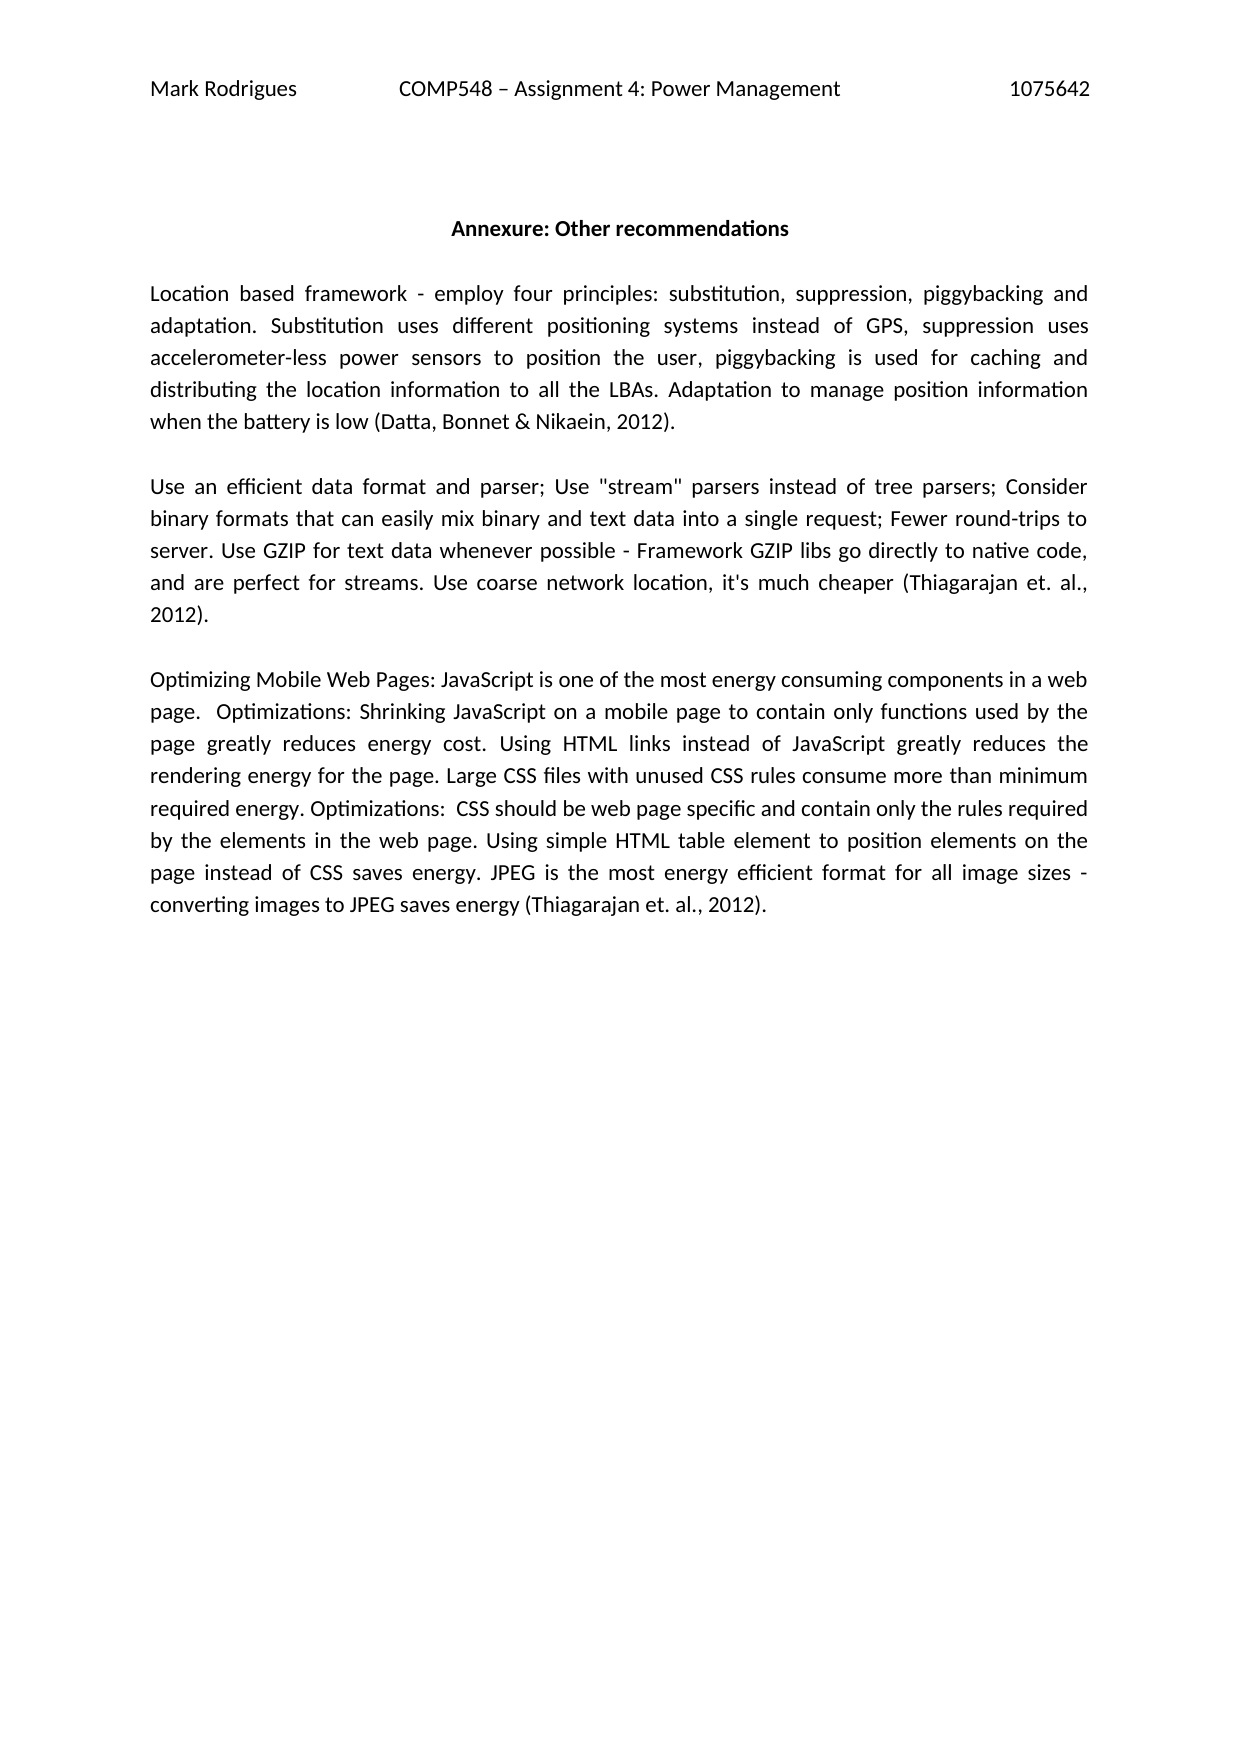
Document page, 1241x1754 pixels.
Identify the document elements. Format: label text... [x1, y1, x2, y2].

text Location based framework - employ four principles: substitution, suppression, piggybacking and adaptation. Substitution uses different positioning systems instead of GPS, suppression uses accelerometer-less power sensors to position the user, piggybacking is used for caching and distributing the location information to all the LBAs. Adaptation to manage position information when the battery is low (Datta, Bonnet & Nikaein, 2012). [150, 279, 1090, 436]
text Use an efficient data format and parser; Use "stream" parsers instead of tree parsers; Consider binary formats that can easily mix binary and text data into a single request; Fewer round-trips to server. Use GZIP for text data whenever possible - Framework GZIP libs go directly to native code, and are perfect for streams. Use coarse network location, it's much cheaper (Thiagarajan et. al., 2012). [150, 472, 1090, 629]
text Annexure: Other recommendations [150, 214, 1090, 242]
text Optimizing Mobile Web Pages: JavaScript is one of the most energy consuming components in a web page. Optimizations: Shrinking JavaScript on a mobile page to contain only functions used by the page greatly reduces energy cost. Using HTML links instead of JavaScript greatly reduces the rendering energy for the page. Large CSS files with unused CSS rules consume more than minimum required energy. Optimizations: CSS should be web page specific and contain only the rules required by the elements in the web page. Using simple HTML table element to position elements on the page instead of CSS saves energy. JPEG is the most energy efficient format for all image sizes - converting images to JPEG saves energy (Thiagarajan et. al., 2012). [150, 665, 1090, 918]
